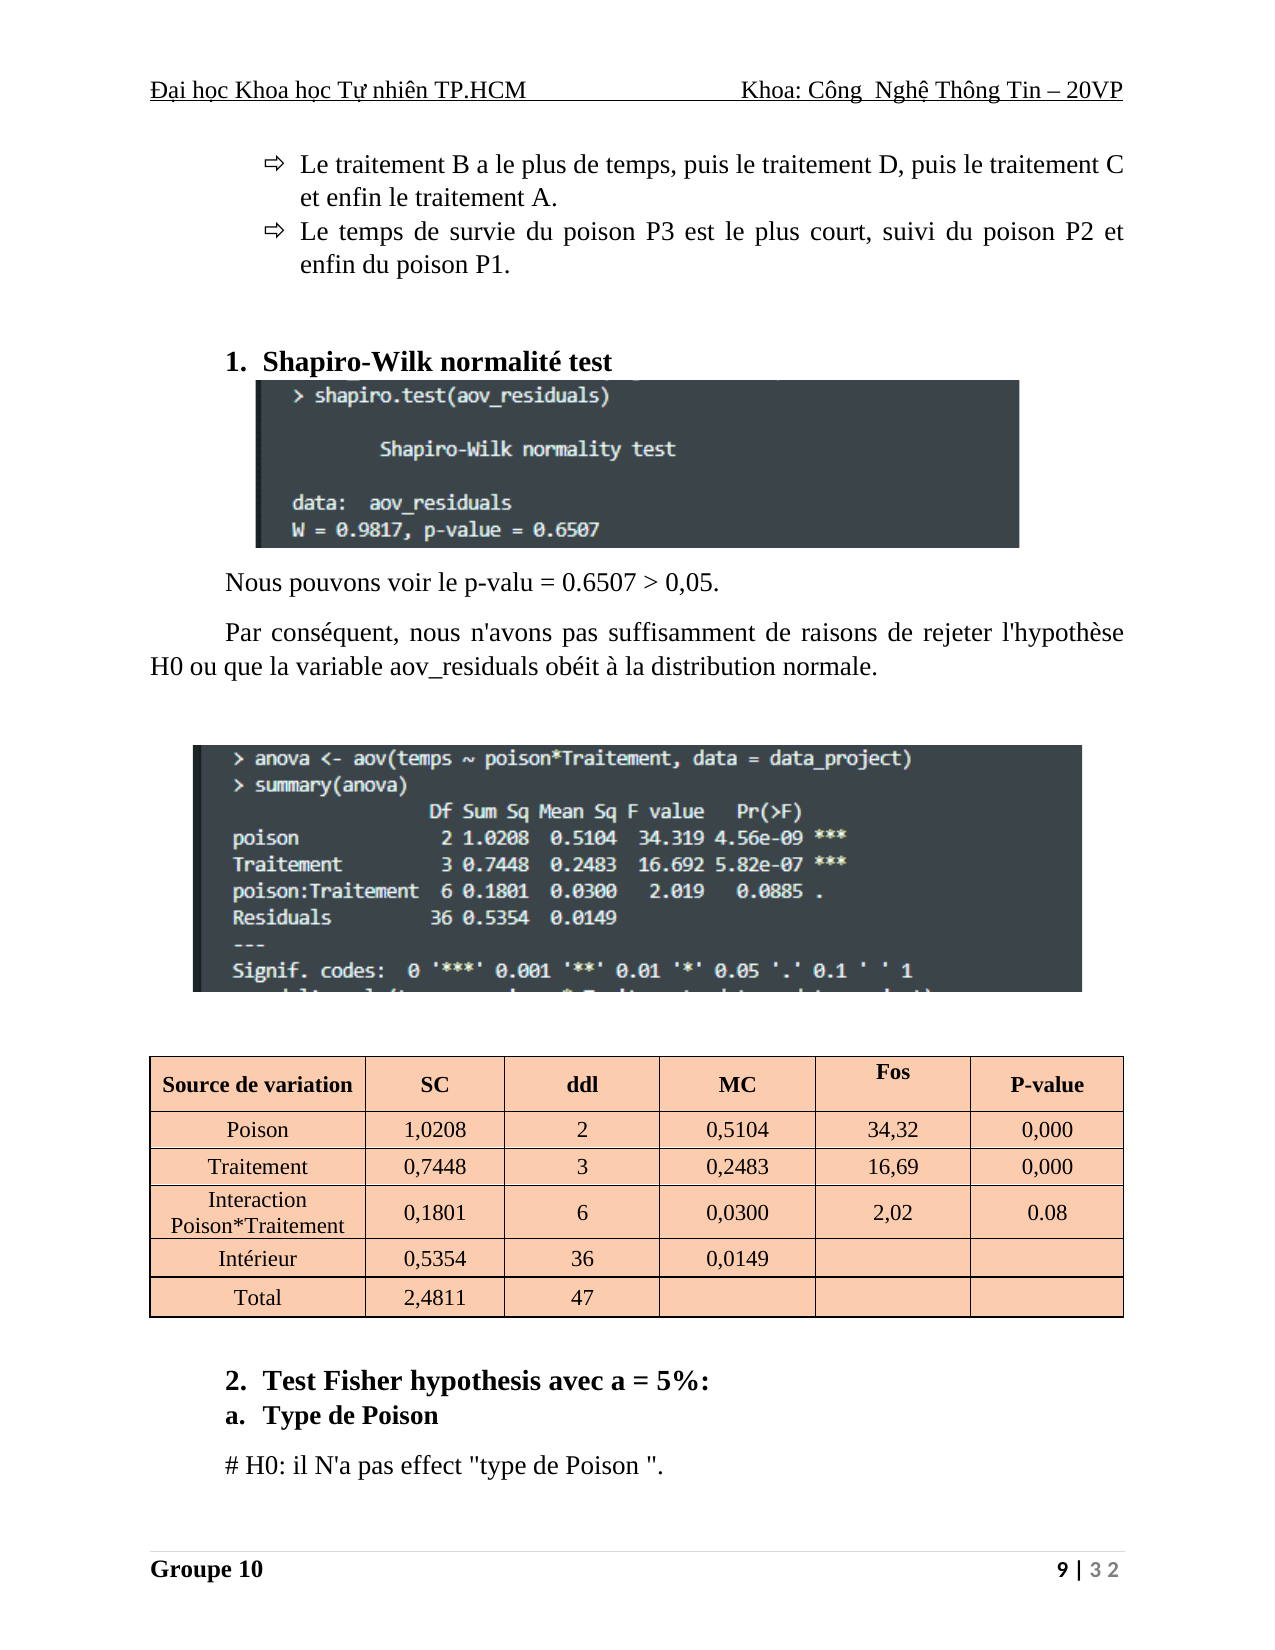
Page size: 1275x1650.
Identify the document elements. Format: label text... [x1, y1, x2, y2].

table_cell 6 [505, 1186, 659, 1238]
table_cell [816, 1239, 970, 1276]
table_header SC [366, 1057, 504, 1111]
table_cell 34,32 [816, 1112, 970, 1147]
table_cell Poison [151, 1112, 365, 1147]
table_cell Interaction Poison*Traitement [151, 1186, 365, 1238]
table_cell 36 [505, 1239, 659, 1276]
table_cell 0,1801 [366, 1186, 504, 1238]
picture [255, 380, 1020, 548]
table_cell 0,5354 [366, 1239, 504, 1276]
text # H0: il N'a pas effect "type de Poison ". [150, 1449, 1125, 1480]
table_header ddl [505, 1057, 659, 1111]
table_cell 0.08 [971, 1186, 1123, 1238]
table_cell 47 [505, 1278, 659, 1316]
table_cell [816, 1278, 970, 1316]
table_cell Intérieur [151, 1239, 365, 1276]
table_cell Traitement [151, 1149, 365, 1184]
list Le traitement B a le plus de temps, puis le traitement D, puis le traitement C et enfin le traitement A. [262, 148, 1125, 212]
table_cell [971, 1278, 1123, 1316]
table_cell Total [151, 1278, 365, 1316]
table_cell 1,0208 [366, 1112, 504, 1147]
table_cell 0,5104 [660, 1112, 815, 1147]
list Le temps de survie du poison P3 est le plus court, suivi du poison P2 et enfin du poison P1. [262, 215, 1125, 280]
table_cell 3 [505, 1149, 659, 1184]
list Type de Poison [225, 1399, 1125, 1430]
table_cell 0,000 [971, 1112, 1123, 1147]
table_cell 0,2483 [660, 1149, 815, 1184]
table_cell 2,4811 [366, 1278, 504, 1316]
table_cell 0,7448 [366, 1149, 504, 1184]
table_header Source de variation [151, 1057, 365, 1111]
table_cell 16,69 [816, 1149, 970, 1184]
picture [192, 745, 1083, 992]
table_cell 0,000 [971, 1149, 1123, 1184]
table_cell 0,0149 [660, 1239, 815, 1276]
table_cell [660, 1278, 815, 1316]
table_header P-value [971, 1057, 1123, 1111]
subtitle Shapiro-Wilk normalité test [225, 344, 1125, 377]
table_cell 2,02 [816, 1186, 970, 1238]
table_cell 0,0300 [660, 1186, 815, 1238]
table_header Fos [816, 1057, 970, 1111]
table_header MC [660, 1057, 815, 1111]
text Par conséquent, nous n'avons pas suffisamment de raisons de rejeter l'hypothèse H0 ou que la variable aov_residuals obéit à la distribution normale. [150, 616, 1125, 681]
subtitle Test Fisher hypothesis avec a = 5%: [225, 1363, 1125, 1396]
table_cell [971, 1239, 1123, 1276]
table_cell 2 [505, 1112, 659, 1147]
text Nous pouvons voir le p-valu = 0.6507 > 0,05. [150, 566, 1125, 597]
